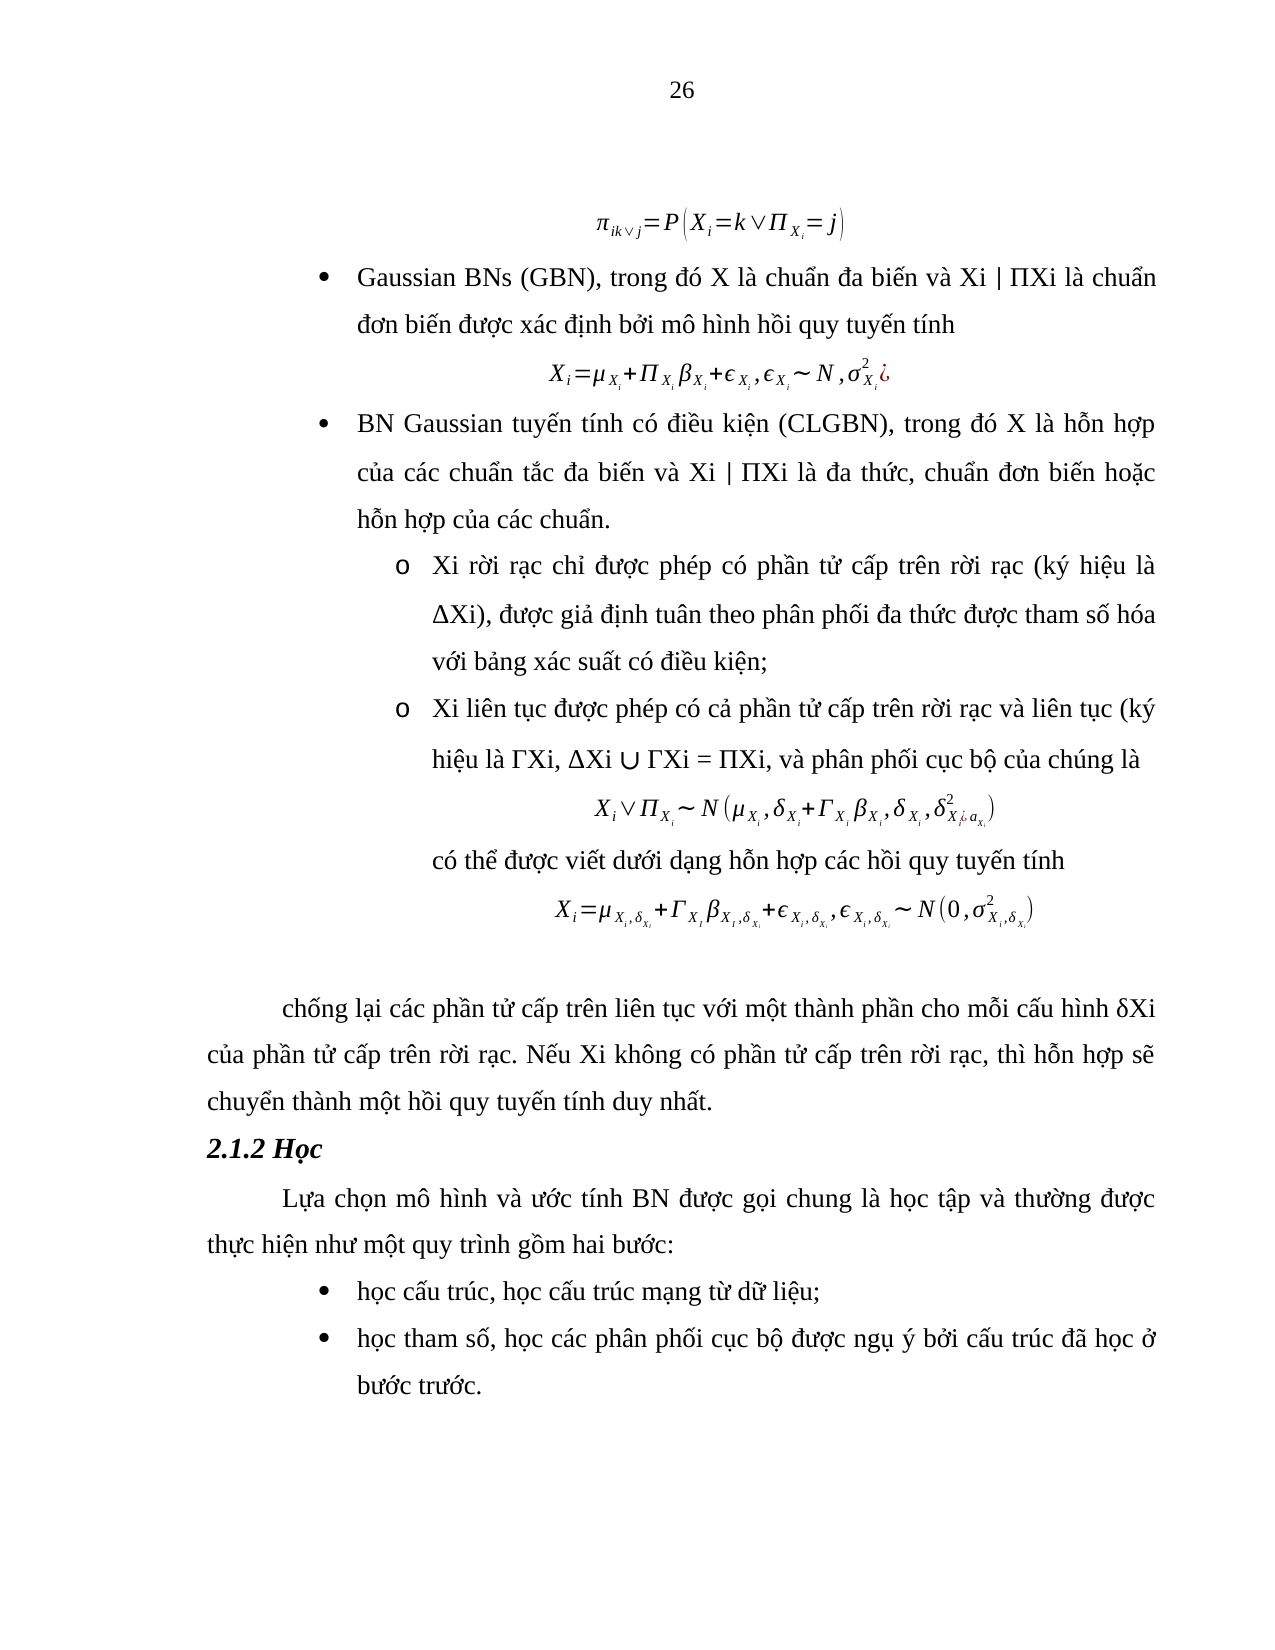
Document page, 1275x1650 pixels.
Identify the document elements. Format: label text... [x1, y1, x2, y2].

text 2.1.2 Học [207, 1132, 1157, 1165]
text Lựa chọn mô hình và ước tính BN được gọi chung là học tập và thường được thực hiện như một quy trình gồm hai bước: [207, 1182, 1157, 1260]
list BN Gaussian tuyến tính có điều kiện (CLGBN), trong đó X là hỗn hợp của các chuẩn tắc đa biến và Xi ∣ ΠXi là đa thức, chuẩn đơn biến hoặc hỗn hợp của các chuẩn. [319, 407, 1157, 534]
list Xi rời rạc chỉ được phép có phần tử cấp trên rời rạc (ký hiệu là ΔXi), được giả định tuân theo phân phối đa thức được tham số hóa với bảng xác suất có điều kiện; [394, 549, 1157, 676]
text chống lại các phần tử cấp trên liên tục với một thành phần cho mỗi cấu hình δXi của phần tử cấp trên rời rạc. Nếu Xi không có phần tử cấp trên rời rạc, thì hỗn hợp sẽ chuyển thành một hồi quy tuyến tính duy nhất. [207, 992, 1157, 1116]
list học cấu trúc, học cấu trúc mạng từ dữ liệu; [319, 1275, 1157, 1307]
list Gaussian BNs (GBN), trong đó X là chuẩn đa biến và Xi ∣ ΠXi là chuẩn đơn biến được xác định bởi mô hình hồi quy tuyến tính [319, 259, 1157, 339]
text có thể được viết dưới dạng hỗn hợp các hồi quy tuyến tính [432, 844, 1157, 876]
list Xi liên tục được phép có cả phần tử cấp trên rời rạc và liên tục (ký hiệu là ΓXi, ΔXi ∪ ΓXi = ΠXi, và phân phối cục bộ của chúng là [394, 692, 1157, 774]
list học tham số, học các phân phối cục bộ được ngụ ý bởi cấu trúc đã học ở bước trước. [319, 1322, 1157, 1400]
